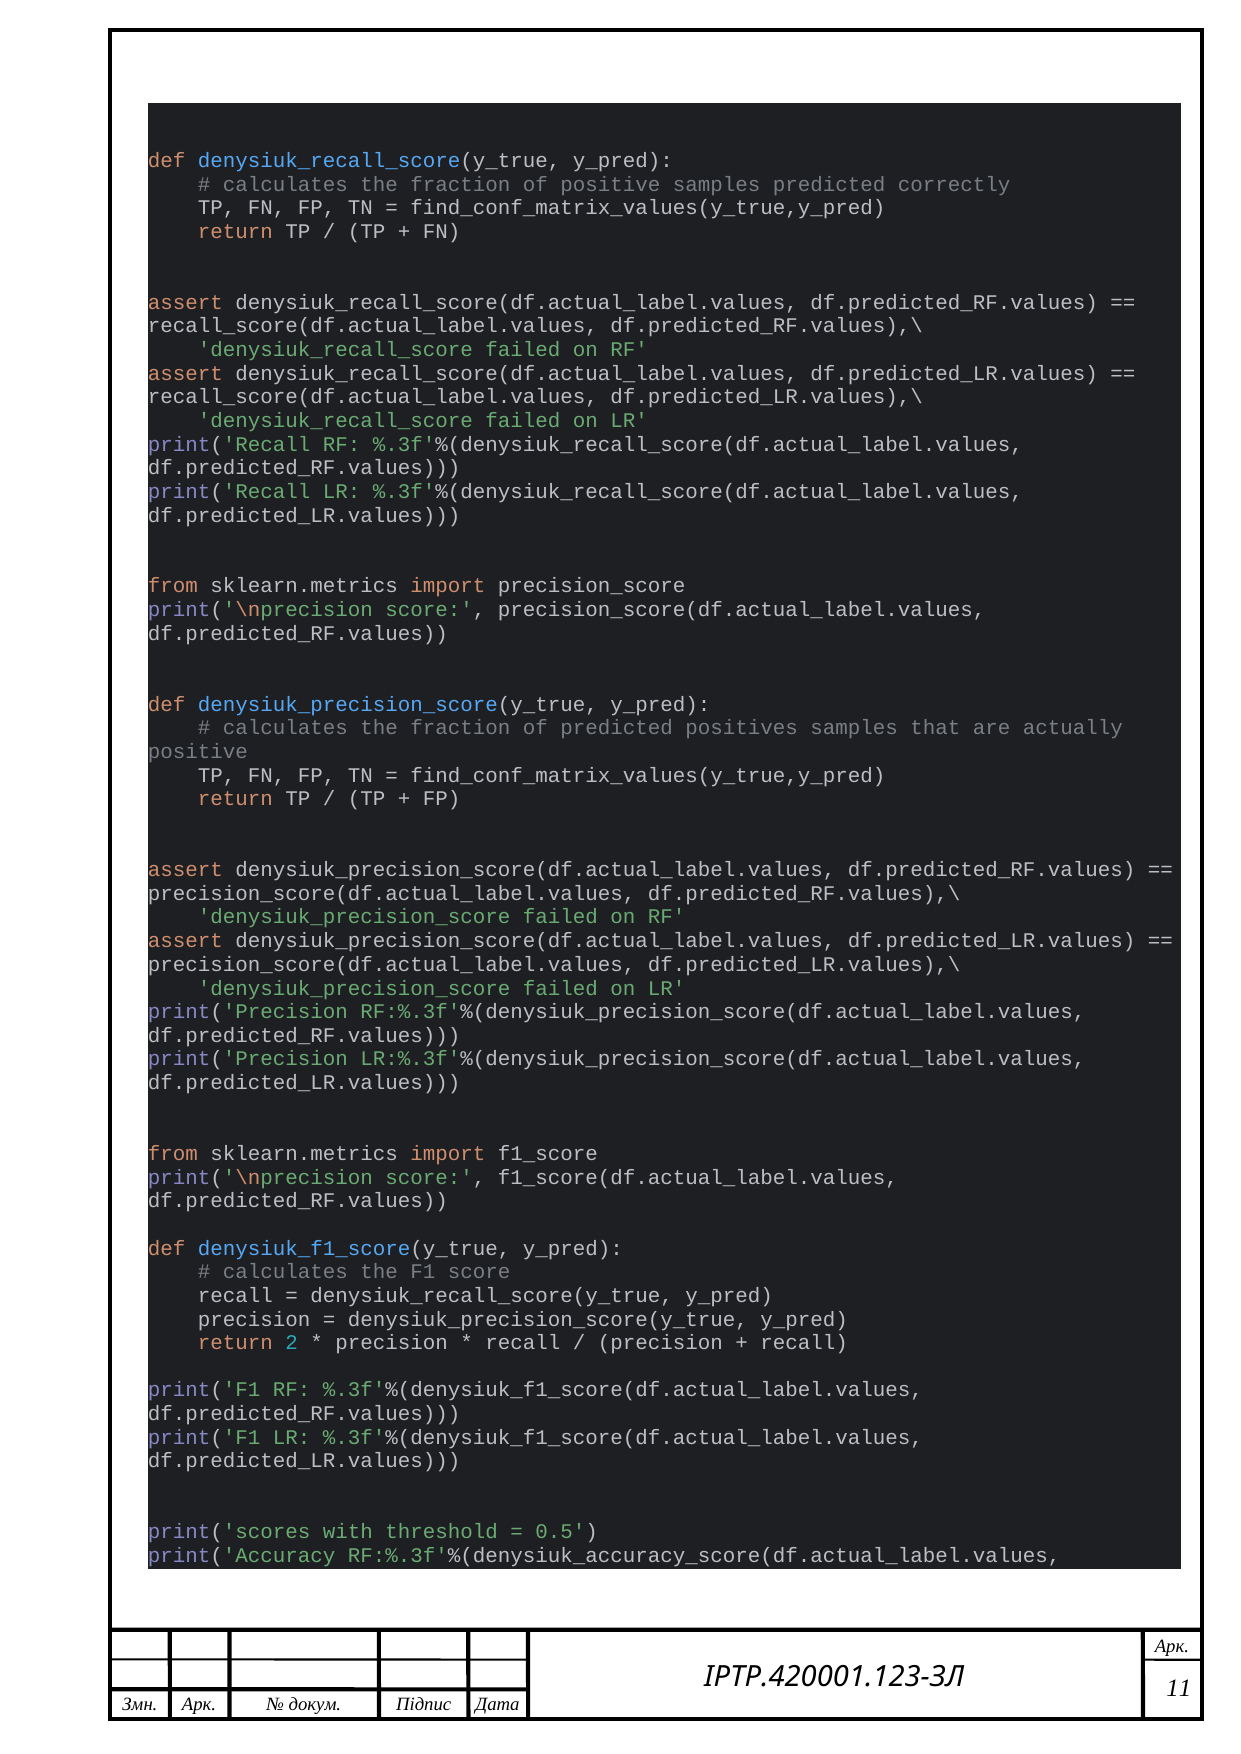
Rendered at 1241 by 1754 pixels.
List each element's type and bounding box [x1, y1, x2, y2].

text [148, 103, 1181, 1569]
